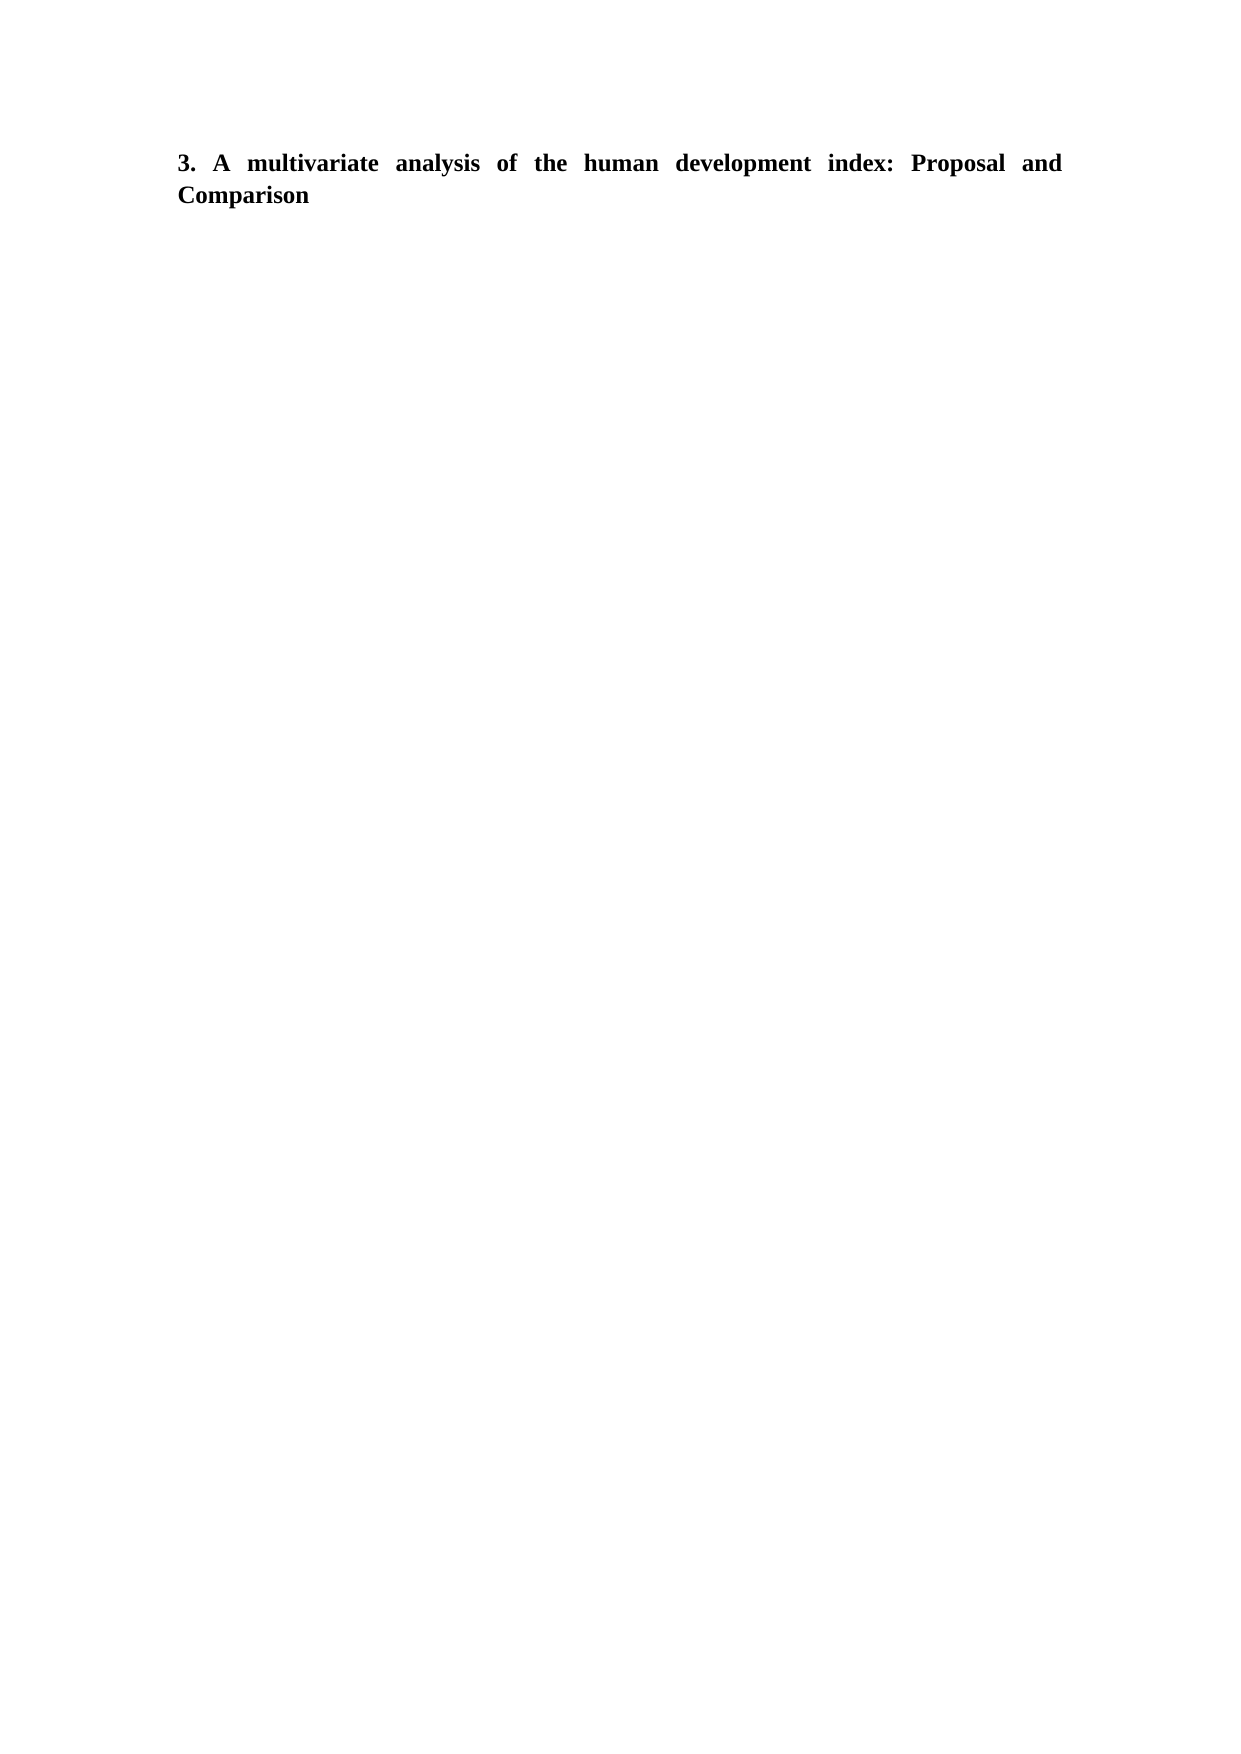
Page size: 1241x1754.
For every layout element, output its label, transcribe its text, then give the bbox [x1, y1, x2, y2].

text 3. A multivariate analysis of the human development index: Proposal and Comparison [177, 148, 1063, 209]
